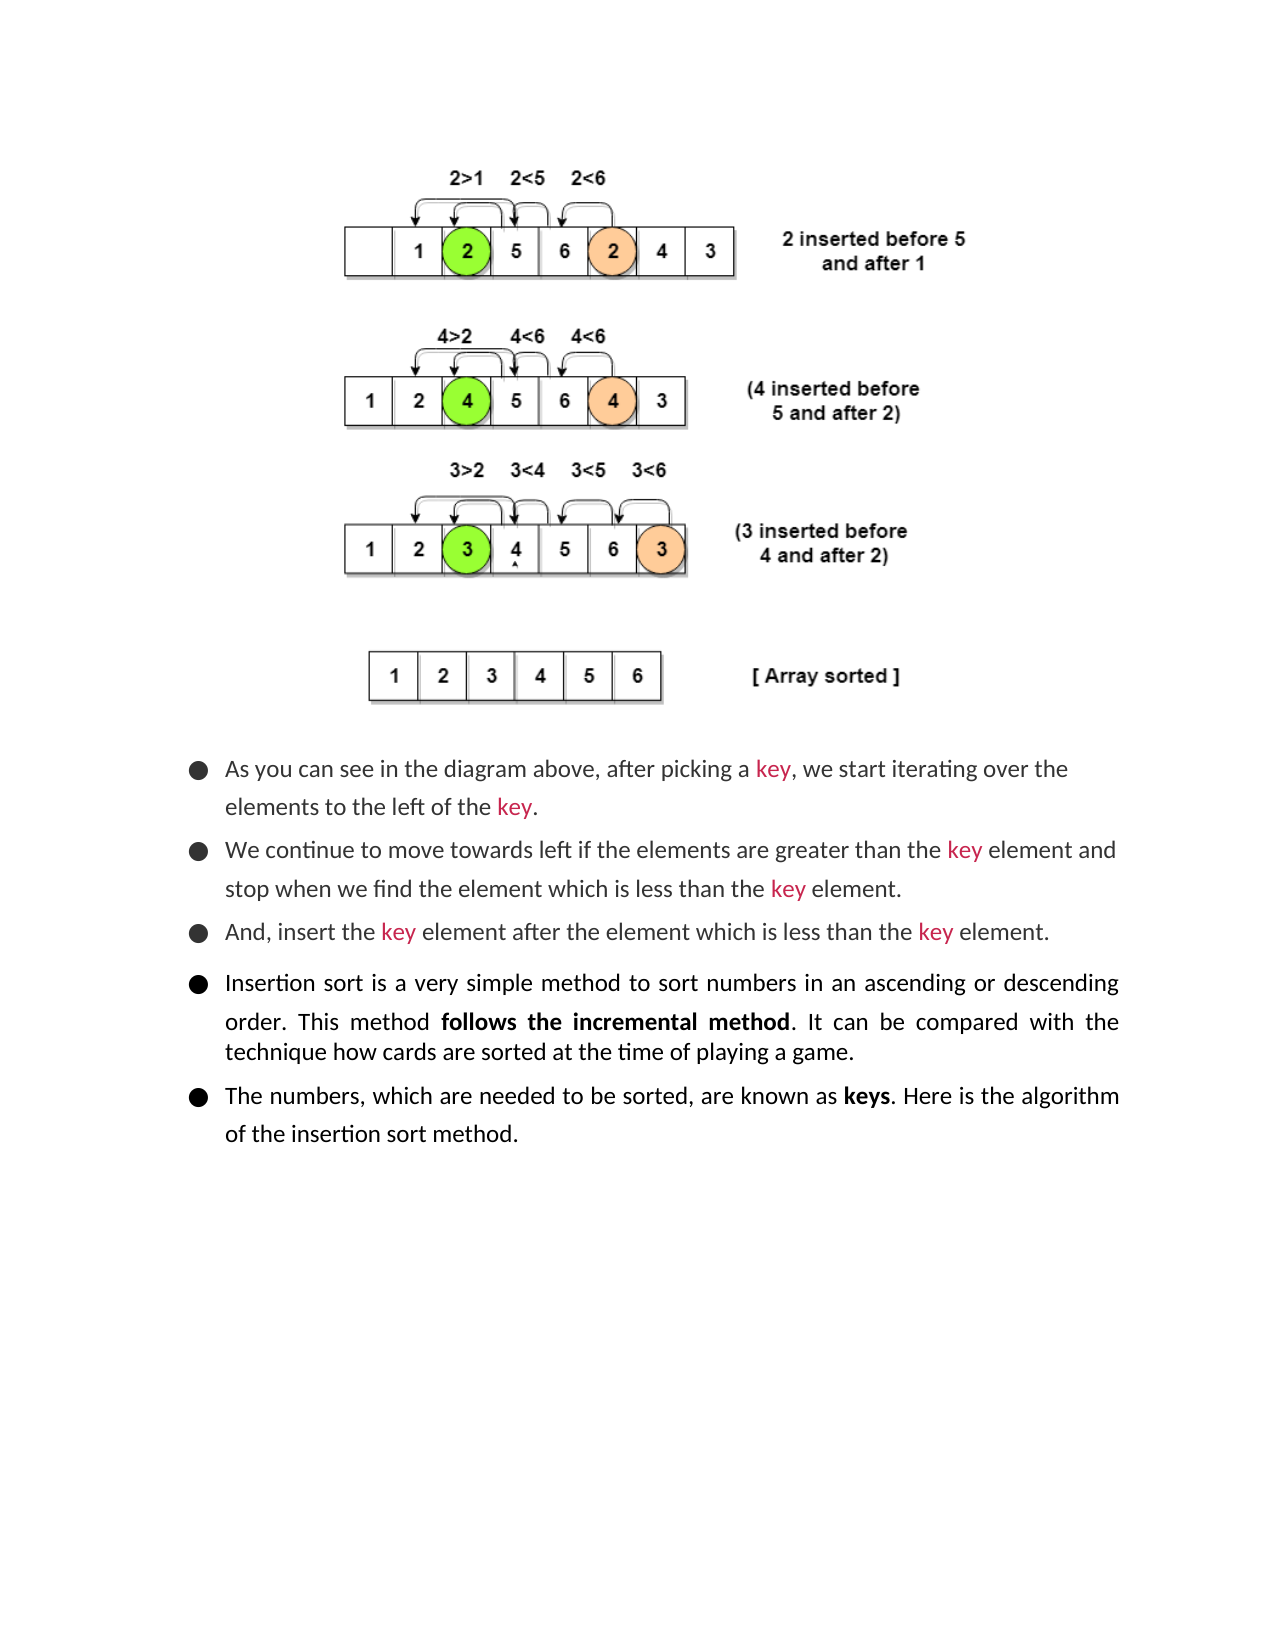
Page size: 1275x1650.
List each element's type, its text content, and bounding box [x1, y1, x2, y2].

list Insertion sort is a very simple method to sort numbers in an ascending or descending order. This method follows the incremental method. It can be compared with the technique how cards are sorted at the time of playing a game. [187, 955, 1120, 1067]
list We continue to move towards left if the elements are greater than the key element and stop when we find the element which is less than the key element. [187, 822, 1125, 903]
picture [150, 150, 992, 706]
list And, insert the key element after the element which is less than the key element. [187, 903, 1125, 955]
list The numbers, which are needed to be sorted, are known as keys. Here is the algorithm of the insertion sort method. [187, 1067, 1120, 1149]
list As you can see in the diagram above, after picking a key, we start iterating over the elements to the left of the key. [187, 740, 1125, 822]
